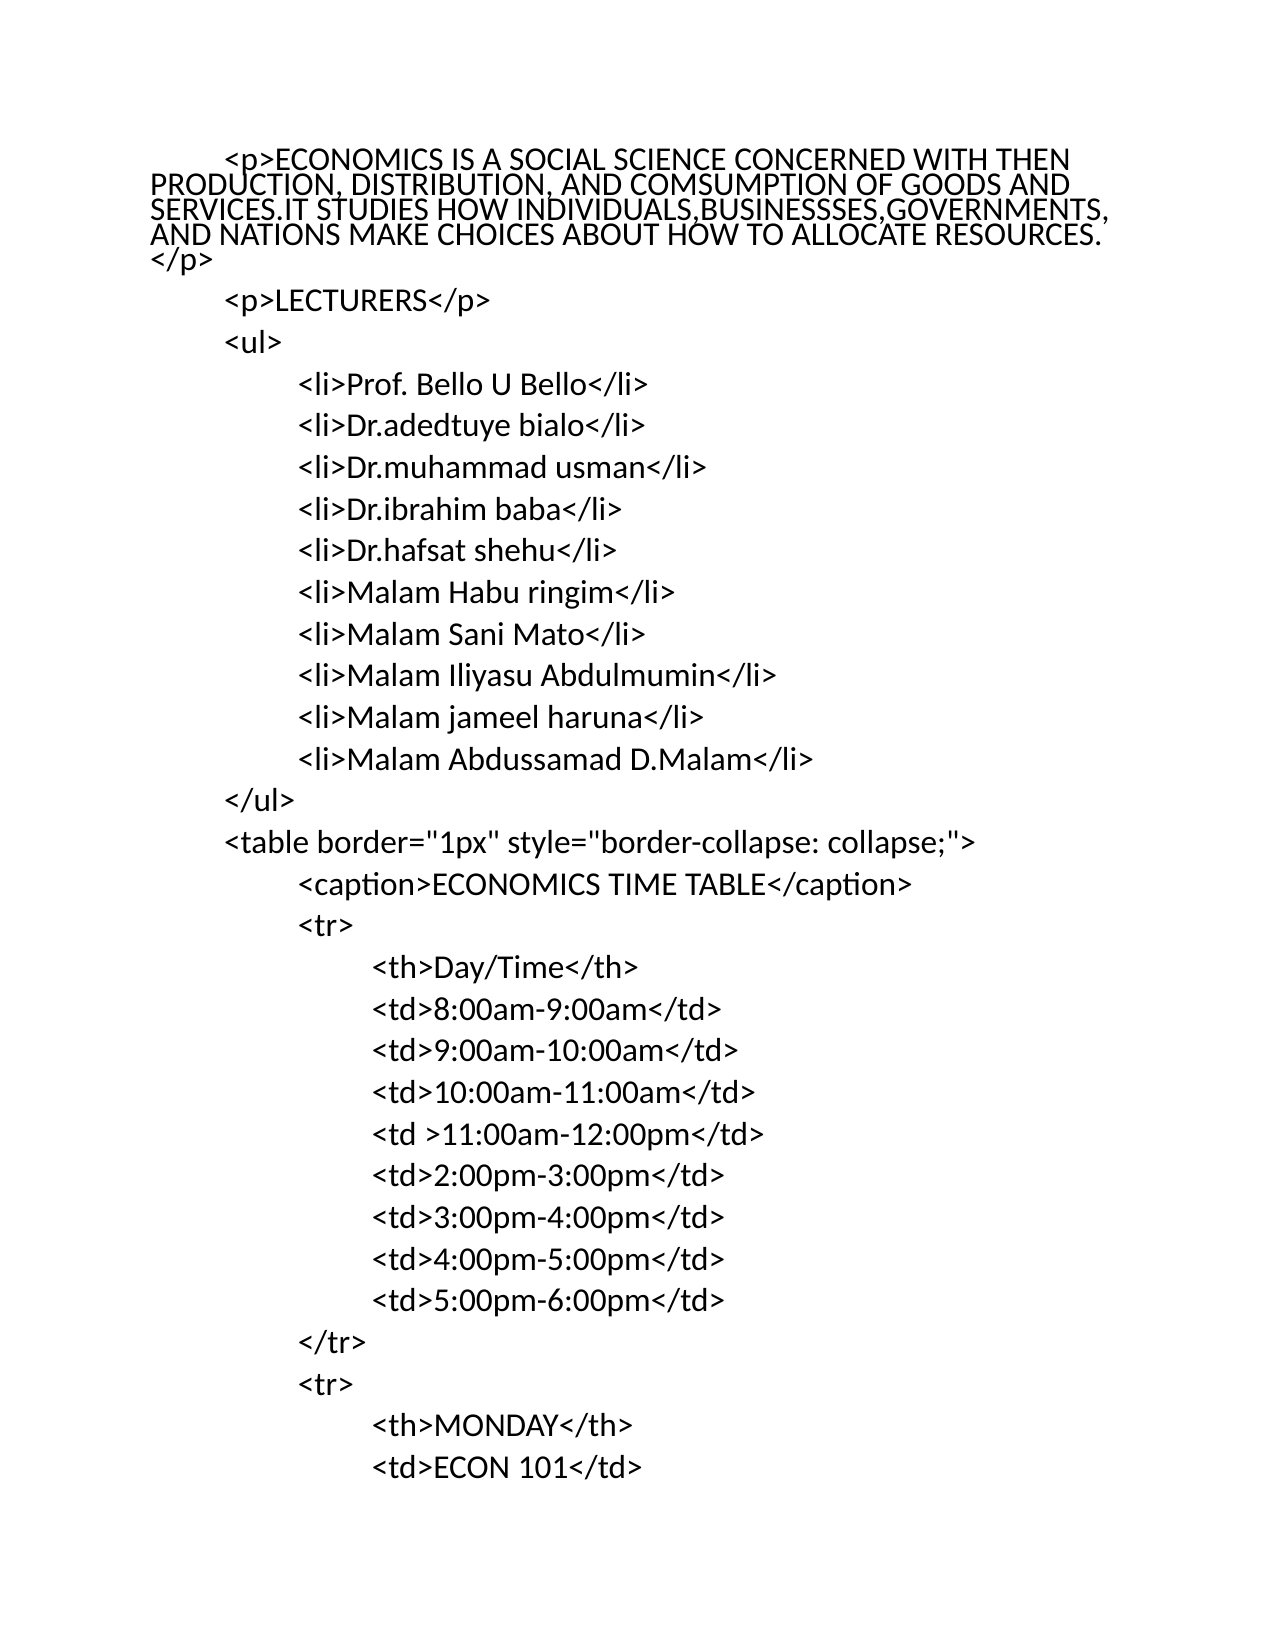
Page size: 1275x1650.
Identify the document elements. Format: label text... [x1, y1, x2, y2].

text <li>Dr.hafsat shehu</li> [150, 542, 1125, 567]
text <li>Malam jameel haruna</li> [150, 708, 1125, 733]
text <li>Malam Iliyasu Abdulmumin</li> [150, 667, 1125, 692]
text <li>Malam Sani Mato</li> [150, 625, 1125, 650]
text <td >11:00am-12:00pm</td> [150, 1125, 1125, 1150]
text <td>9:00am-10:00am</td> [150, 1042, 1125, 1067]
text <td>3:00pm-4:00pm</td> [150, 1208, 1125, 1233]
text <li>Dr.ibrahim baba</li> [150, 500, 1125, 525]
text <li>Malam Abdussamad D.Malam</li> [150, 750, 1125, 775]
text <p>ECONOMICS IS A SOCIAL SCIENCE CONCERNED WITH THEN PRODUCTION, DISTRIBUTION, AND COMSUMPTION OF GOODS AND SERVICES.IT STUDIES HOW INDIVIDUALS,BUSINESSSES,GOVERNMENTS, AND NATIONS MAKE CHOICES ABOUT HOW TO ALLOCATE RESOURCES. </p> [150, 150, 1125, 275]
text <td>4:00pm-5:00pm</td> [150, 1250, 1125, 1275]
text <ul> [150, 333, 1125, 358]
text <td>8:00am-9:00am</td> [150, 1000, 1125, 1025]
text <li>Malam Habu ringim</li> [150, 583, 1125, 608]
text <tr> [150, 917, 1125, 942]
text <tr> [150, 1375, 1125, 1400]
text </ul> [150, 792, 1125, 817]
text <td>ECON 101</td> [150, 1458, 1125, 1483]
text <th>MONDAY</th> [150, 1417, 1125, 1442]
text </tr> [150, 1333, 1125, 1358]
text <table border="1px" style="border-collapse: collapse;"> [150, 833, 1125, 858]
text <td>2:00pm-3:00pm</td> [150, 1167, 1125, 1192]
text <th>Day/Time</th> [150, 958, 1125, 983]
text <p>LECTURERS</p> [150, 292, 1125, 317]
text <caption>ECONOMICS TIME TABLE</caption> [150, 875, 1125, 900]
text <li>Dr.muhammad usman</li> [150, 458, 1125, 483]
text <td>5:00pm-6:00pm</td> [150, 1292, 1125, 1317]
text <td>10:00am-11:00am</td> [150, 1083, 1125, 1108]
text <li>Dr.adedtuye bialo</li> [150, 417, 1125, 442]
text <li>Prof. Bello U Bello</li> [150, 375, 1125, 400]
